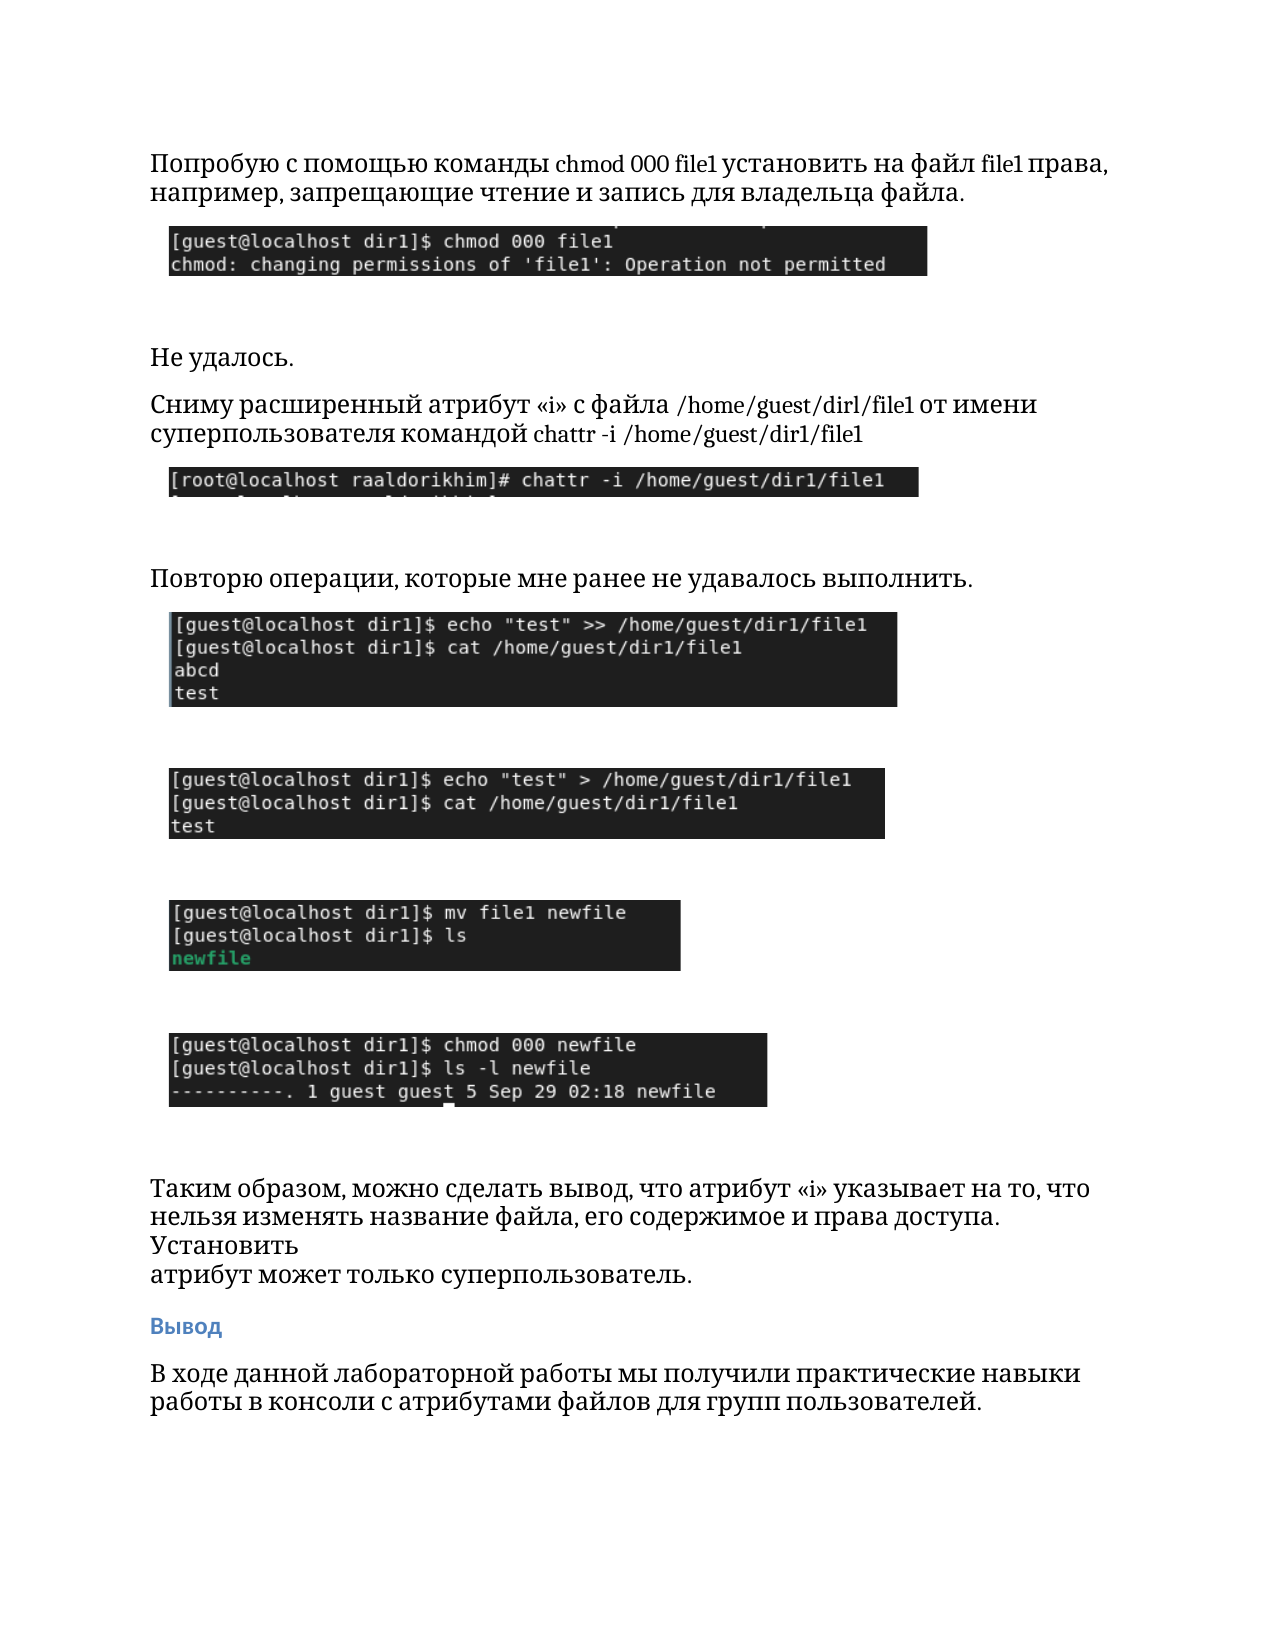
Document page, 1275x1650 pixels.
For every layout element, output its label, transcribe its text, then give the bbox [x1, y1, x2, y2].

picture [168, 900, 681, 971]
text Попробую с помощью команды chmod 000 file1 установить на файл file1 права, например, запрещающие чтение и запись для владельца файла. [150, 150, 1125, 207]
picture [168, 467, 919, 497]
picture [168, 768, 885, 839]
text Таким образом, можно сделать вывод, что атрибут «i» указывает на то, что нельзя изменять название файла, его содержимое и права доступа. Установить атрибут может только суперпользователь. [150, 1174, 1125, 1289]
subtitle Вывод [150, 1310, 1125, 1341]
picture [168, 1033, 768, 1107]
picture [168, 612, 898, 707]
text В ходе данной лабораторной работы мы получили практические навыки работы в консоли с атрибутами файлов для групп пользователей. [150, 1359, 1125, 1417]
text Сниму расширенный атрибут «i» с файла /home/guest/dirl/file1 от имени суперпользователя командой chattr -i /home/guest/dir1/file1 [150, 391, 1125, 449]
text Не удалось. [150, 344, 1125, 372]
picture [168, 226, 928, 276]
text Повторю операции, которые мне ранее не удавалось выполнить. [150, 565, 1125, 593]
